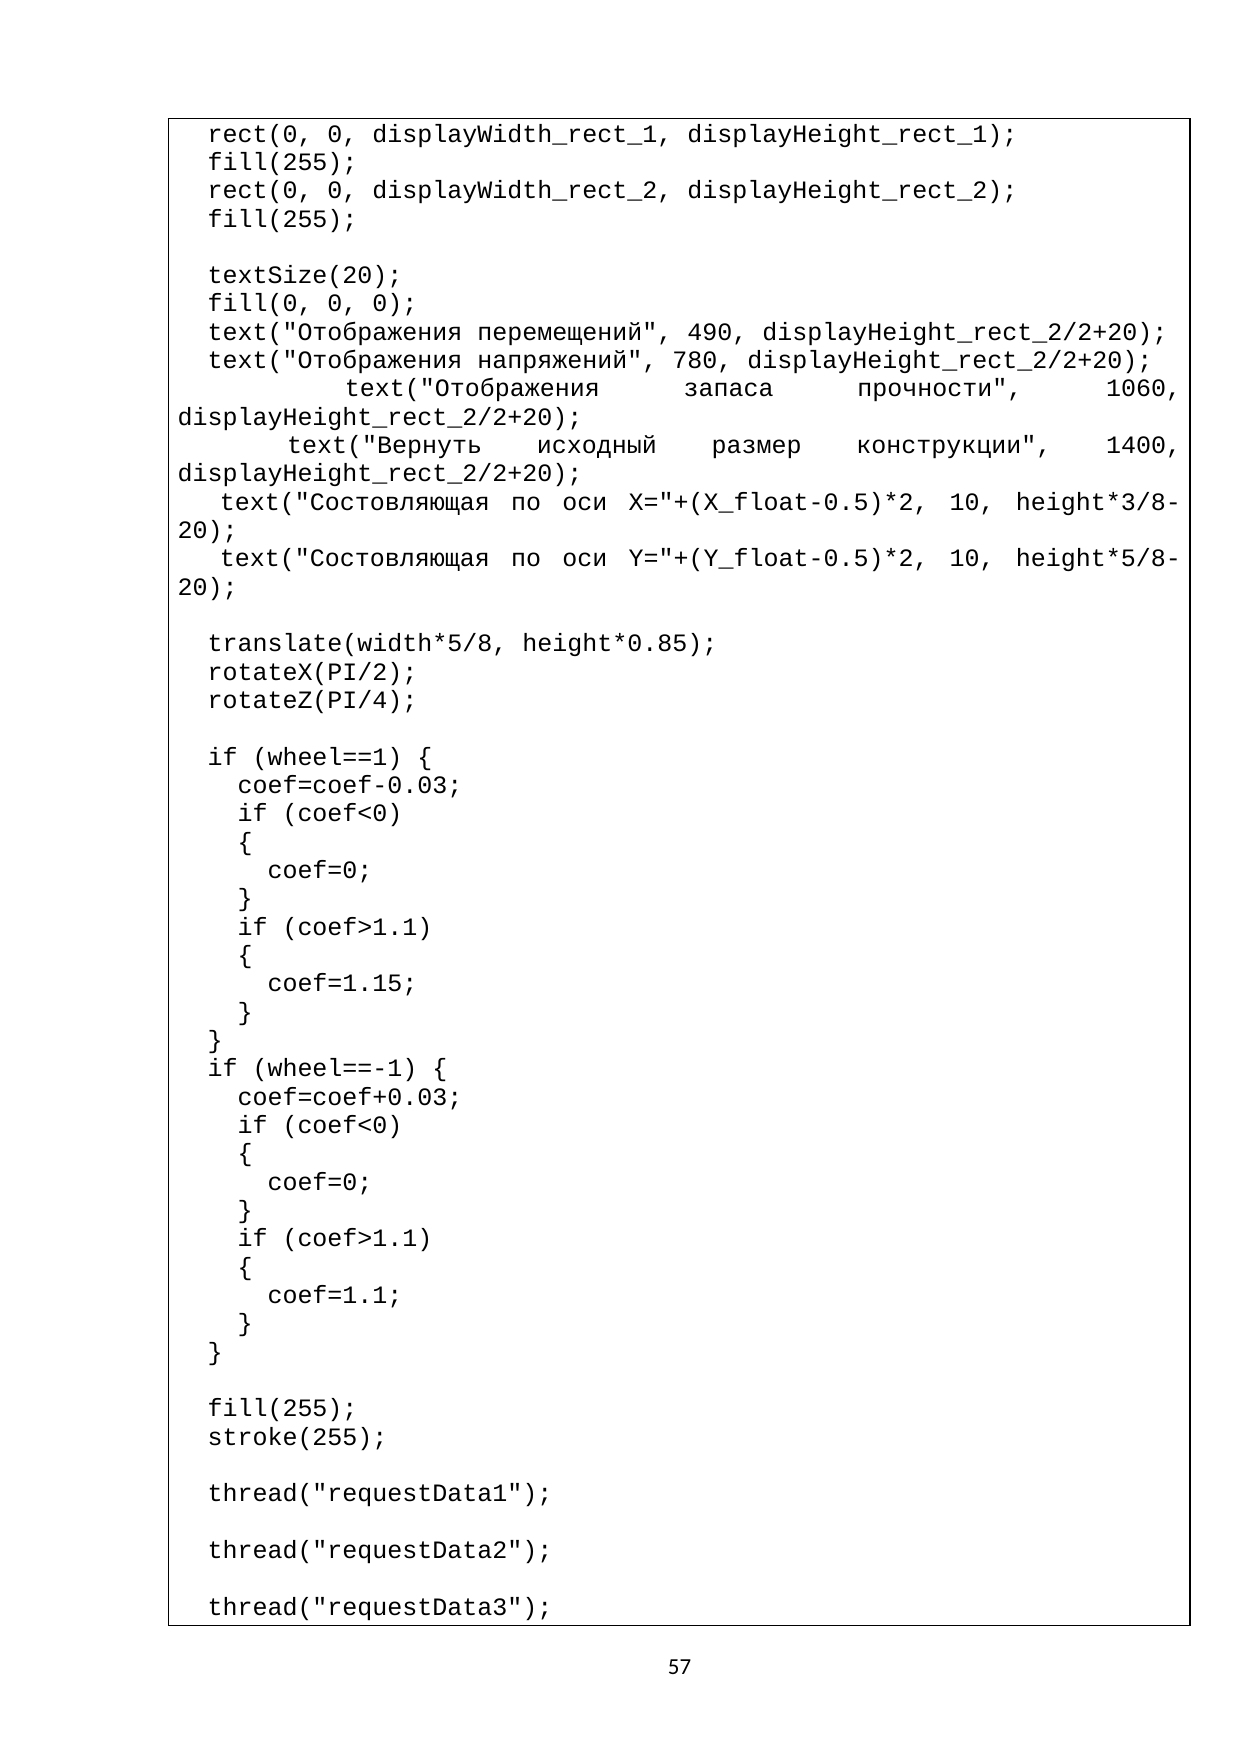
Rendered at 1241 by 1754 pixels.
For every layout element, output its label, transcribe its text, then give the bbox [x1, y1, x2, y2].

text text("Отображения напряжений", 780, displayHeight_rect_2/2+20); [177, 348, 1181, 376]
text coef=0; [177, 858, 1181, 886]
text { [177, 829, 1181, 858]
text { [177, 1254, 1181, 1283]
text if (coef<0) [177, 801, 1181, 829]
text rotateZ(PI/4); [177, 688, 1181, 716]
text } [177, 999, 1181, 1028]
text if (coef<0) [177, 1113, 1181, 1141]
text } [177, 1339, 1181, 1368]
text fill(255); [177, 206, 1181, 234]
text } [177, 1198, 1181, 1226]
text coef=1.1; [177, 1283, 1181, 1311]
text if (coef>1.1) [177, 914, 1181, 943]
text textSize(20); [177, 263, 1181, 291]
text rotateX(PI/2); [177, 659, 1181, 688]
text rect(0, 0, displayWidth_rect_1, displayHeight_rect_1); [169, 119, 1189, 149]
text text("Отображения перемещений", 490, displayHeight_rect_2/2+20); [177, 319, 1181, 348]
text } [177, 886, 1181, 914]
text rect(0, 0, displayWidth_rect_2, displayHeight_rect_2); [177, 178, 1181, 206]
text } [177, 1311, 1181, 1339]
text translate(width*5/8, height*0.85); [177, 631, 1181, 659]
text stroke(255); [177, 1424, 1181, 1453]
text text("Состовляющая по оси Y="+(Y_float-0.5)*2, 10, height*5/8-20); [177, 546, 1181, 603]
text if (wheel==-1) { [177, 1056, 1181, 1084]
text } [177, 1028, 1181, 1056]
text text("Отображения запаса прочности", 1060, displayHeight_rect_2/2+20); [177, 376, 1181, 433]
text coef=0; [177, 1169, 1181, 1198]
text coef=coef+0.03; [177, 1084, 1181, 1113]
text { [177, 943, 1181, 971]
text if (wheel==1) { [177, 744, 1181, 773]
text coef=1.15; [177, 971, 1181, 999]
text thread("requestData3"); [169, 1591, 1189, 1625]
text fill(0, 0, 0); [177, 291, 1181, 319]
text fill(255); [177, 149, 1181, 178]
text thread("requestData1"); [177, 1481, 1181, 1509]
text coef=coef-0.03; [177, 773, 1181, 801]
text if (coef>1.1) [177, 1226, 1181, 1254]
text thread("requestData2"); [177, 1538, 1181, 1566]
text { [177, 1141, 1181, 1169]
text text("Вернуть исходный размер конструкции", 1400, displayHeight_rect_2/2+20); [177, 433, 1181, 489]
text text("Состовляющая по оси Х="+(X_float-0.5)*2, 10, height*3/8-20); [177, 489, 1181, 546]
text fill(255); [177, 1396, 1181, 1424]
